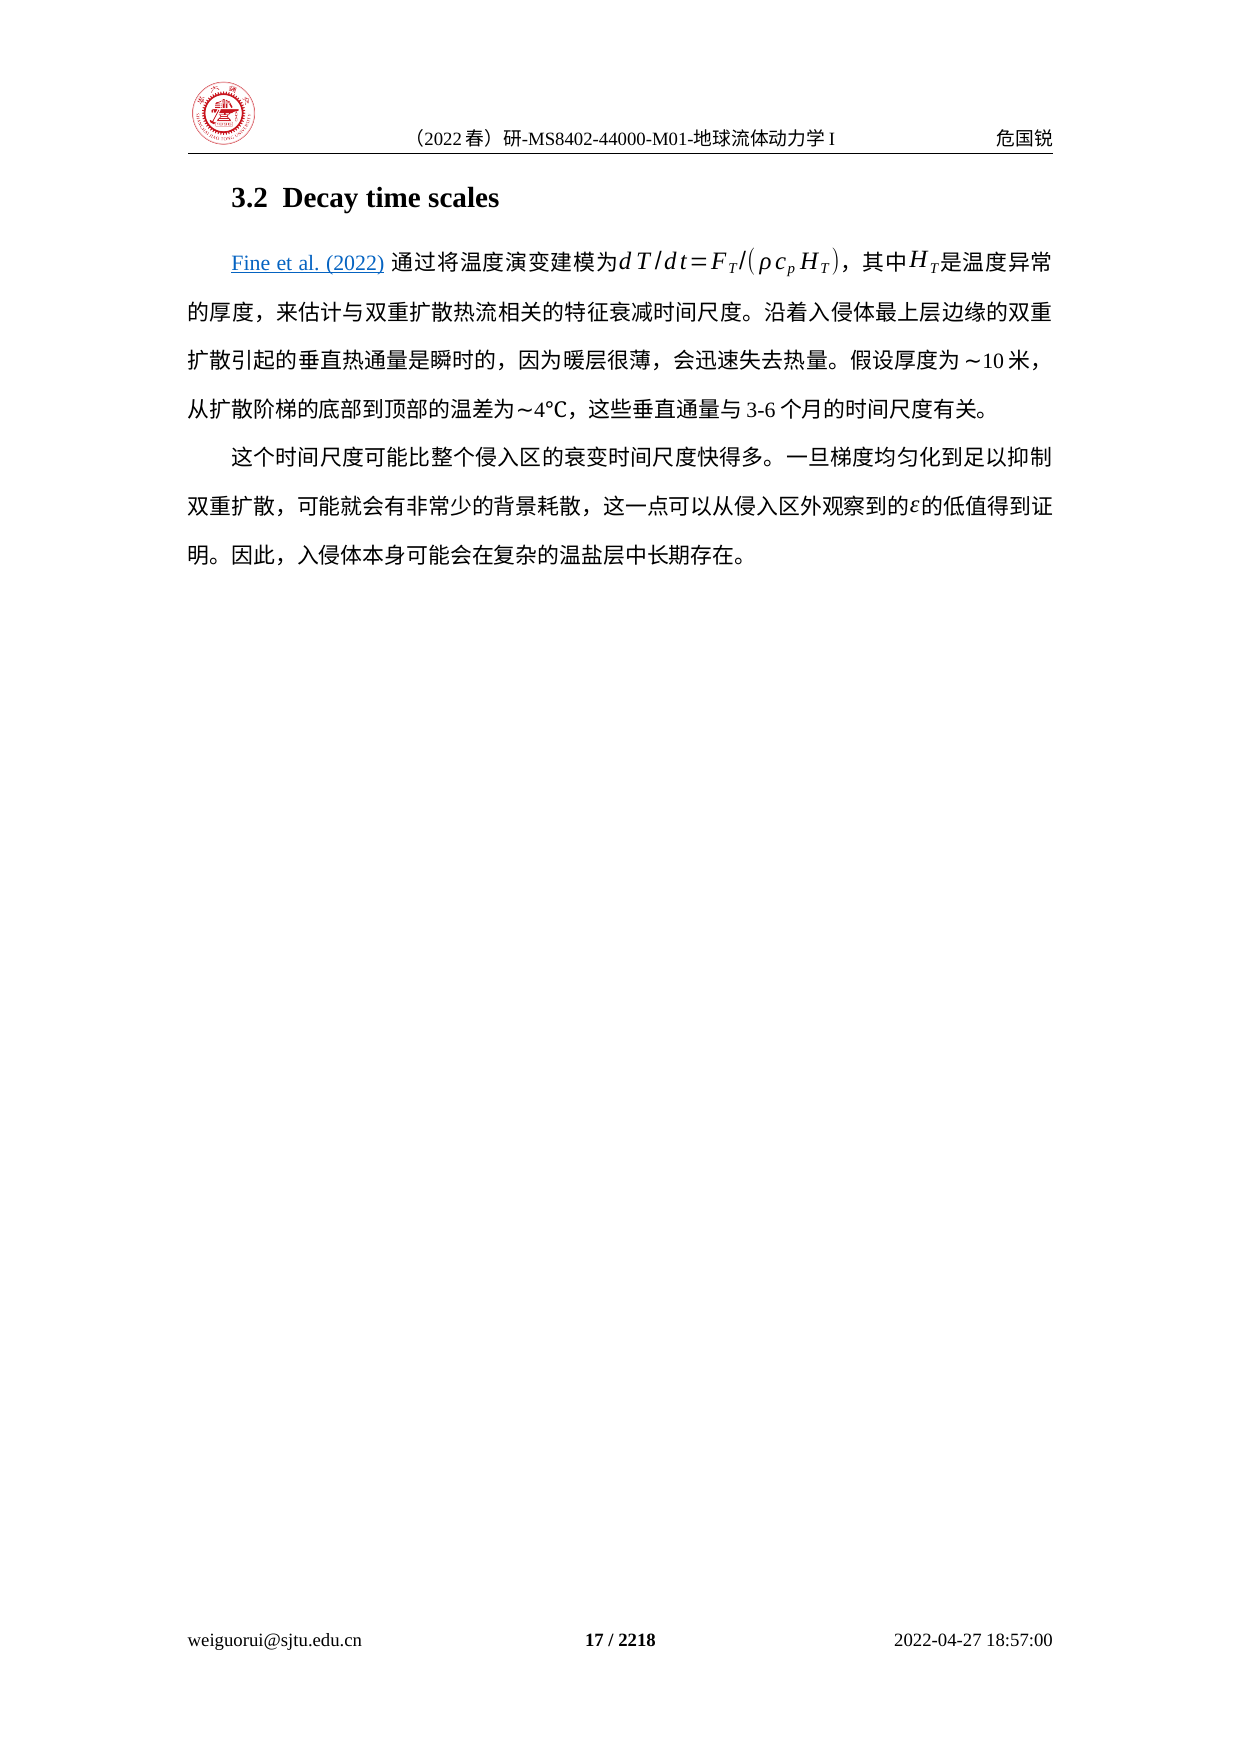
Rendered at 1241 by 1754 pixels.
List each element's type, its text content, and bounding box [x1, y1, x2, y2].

picture [188, 77, 259, 148]
subtitle Decay time scales [231, 164, 1053, 229]
text 这个时间尺度可能比整个侵入区的衰变时间尺度快得多。一旦梯度均匀化到足以抑制双重扩散，可能就会有非常少的背景耗散，这一点可以从侵入区外观察到的的低值得到证明。因此，入侵体本身可能会在复杂的温盐层中长期存在。 [187, 440, 1053, 570]
text Fine et al. (2022) 通过将温度演变建模为，其中是温度异常的厚度，来估计与双重扩散热流相关的特征衰减时间尺度。沿着入侵体最上层边缘的双重扩散引起的垂直热通量是瞬时的，因为暖层很薄，会迅速失去热量。假设厚度为∼10米，从扩散阶梯的底部到顶部的温差为∼4℃，这些垂直通量与3-6个月的时间尺度有关。 [187, 245, 1053, 424]
